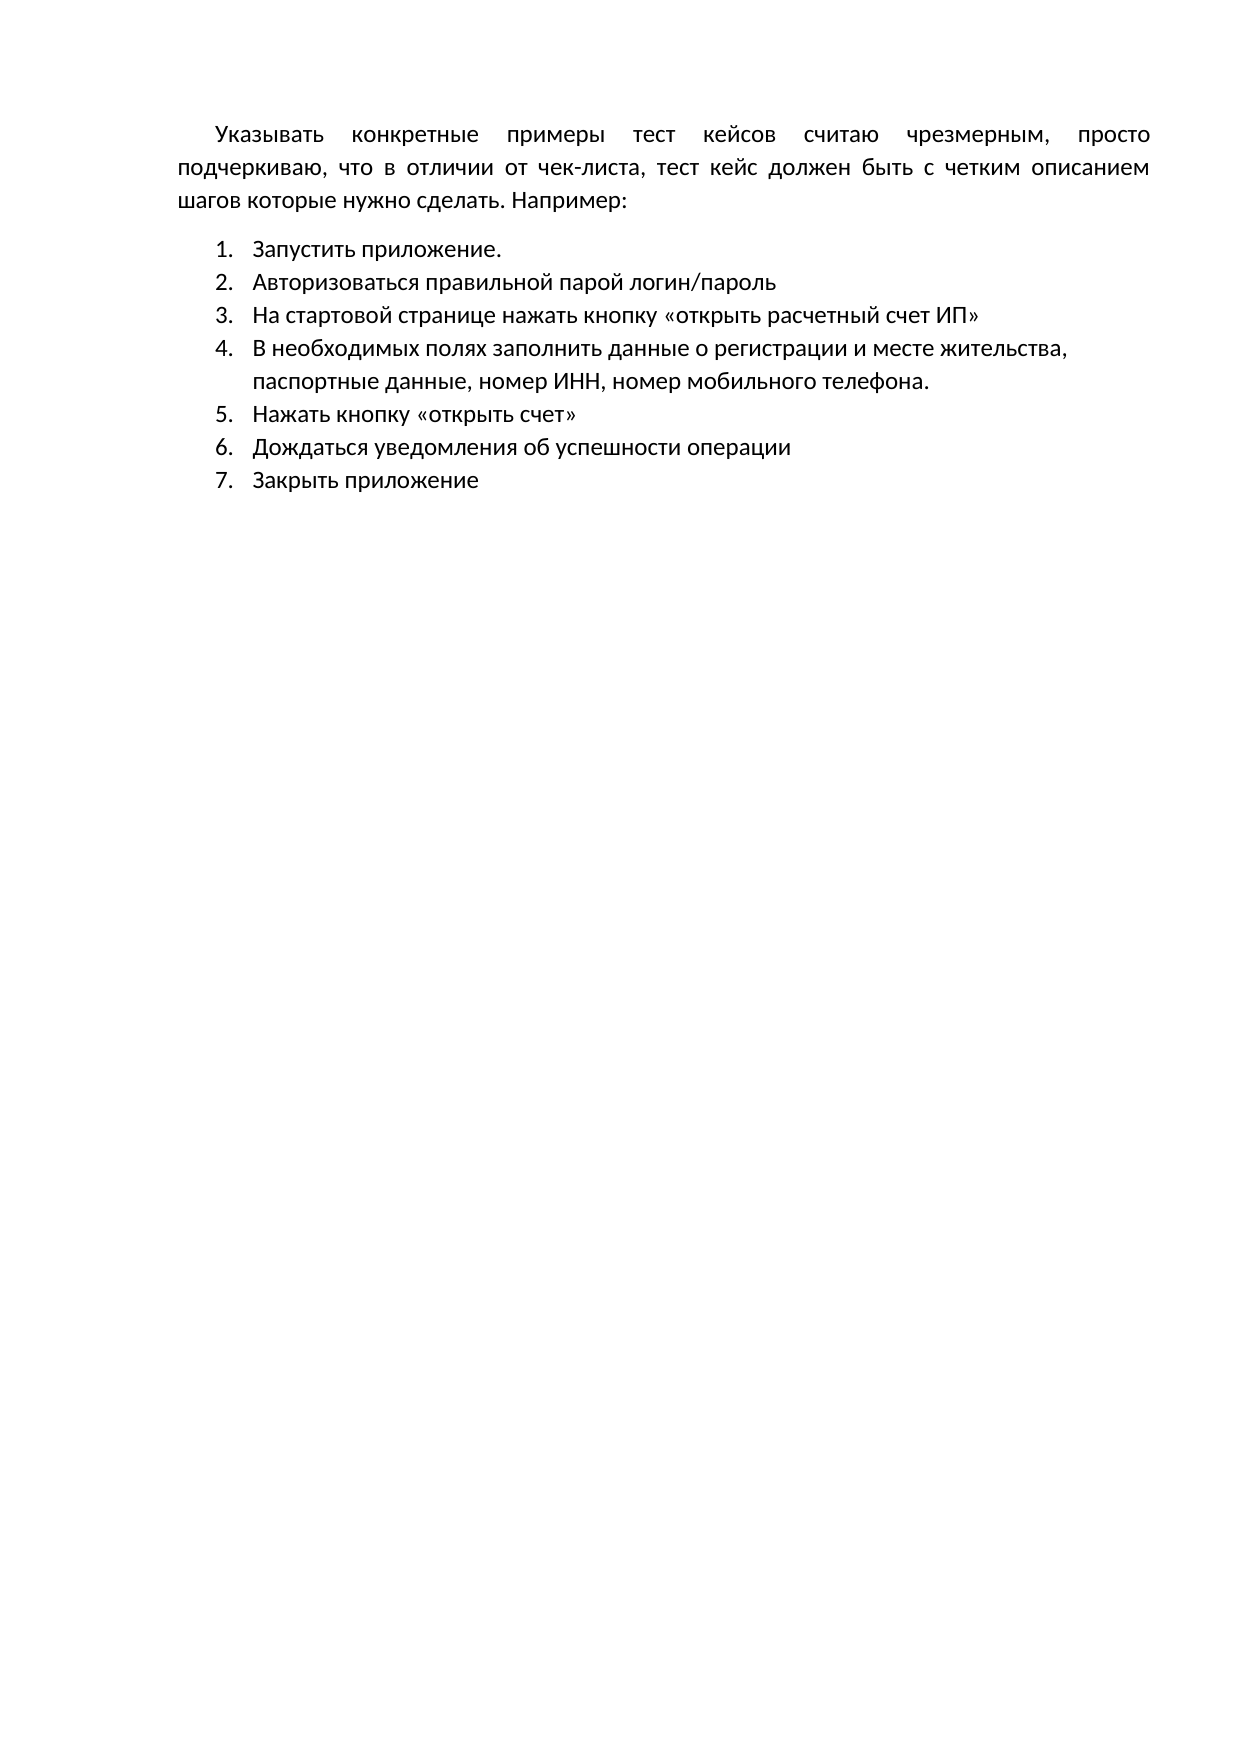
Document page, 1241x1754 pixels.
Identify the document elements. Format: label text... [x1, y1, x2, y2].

list Закрыть приложение [215, 464, 1152, 494]
list Дождаться уведомления об успешности операции [215, 431, 1152, 462]
list Нажать кнопку «открыть счет» [215, 398, 1152, 429]
list Авторизоваться правильной парой логин/пароль [215, 266, 1152, 297]
list На стартовой странице нажать кнопку «открыть расчетный счет ИП» [215, 299, 1152, 330]
list Запустить приложение. [215, 233, 1152, 264]
text Указывать конкретные примеры тест кейсов считаю чрезмерным, просто подчеркиваю, что в отличии от чек-листа, тест кейс должен быть с четким описанием шагов которые нужно сделать. Например: [177, 118, 1152, 214]
list В необходимых полях заполнить данные о регистрации и месте жительства, паспортные данные, номер ИНН, номер мобильного телефона. [215, 332, 1152, 396]
